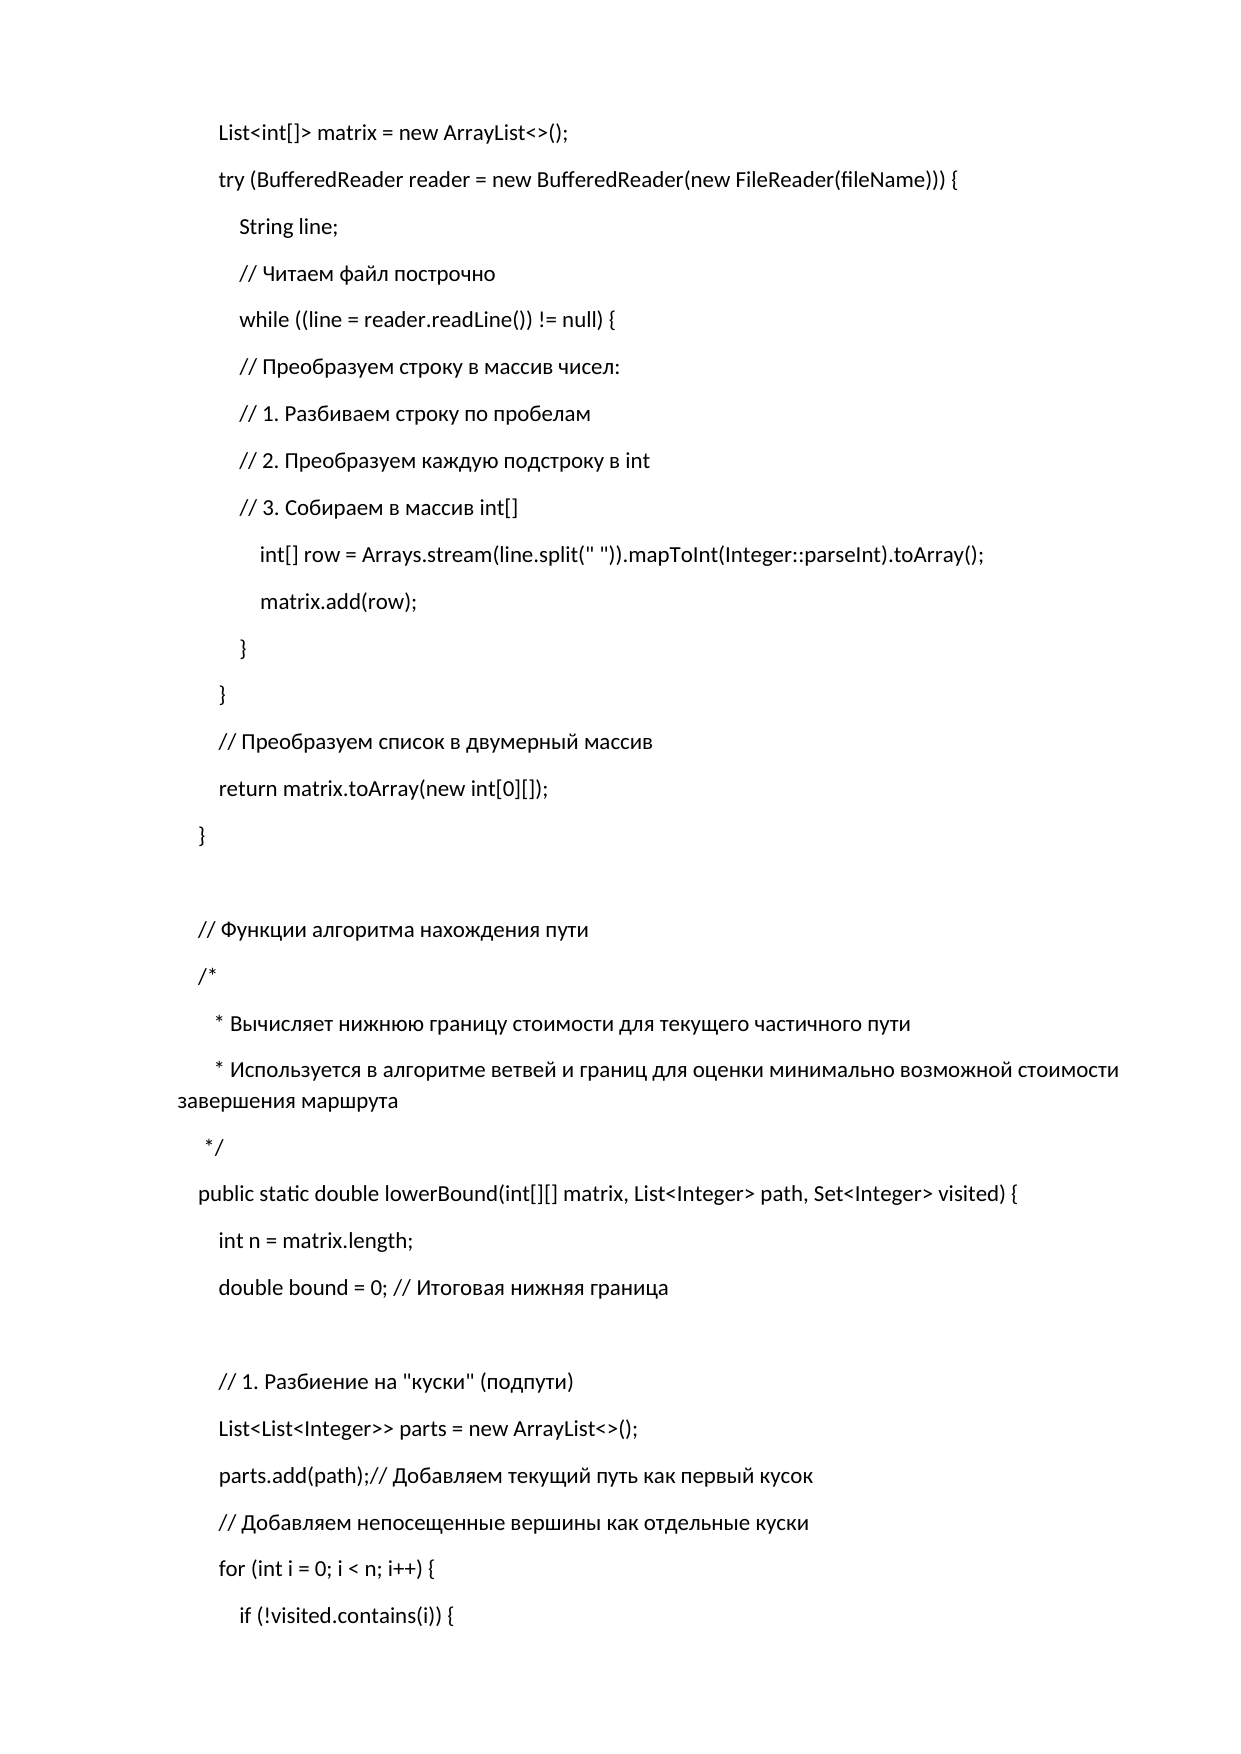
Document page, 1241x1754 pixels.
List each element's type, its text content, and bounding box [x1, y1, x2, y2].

text String line; [177, 212, 1152, 240]
text while ((line = reader.readLine()) != null) { [177, 306, 1152, 334]
text matrix.add(row); [177, 587, 1152, 615]
text public static double lowerBound(int[][] matrix, List<Integer> path, Set<Integer> visited) { [177, 1179, 1152, 1208]
text } [177, 681, 1152, 709]
text // Преобразуем список в двумерный массив [177, 727, 1152, 756]
text */ [177, 1133, 1152, 1161]
text * Вычисляет нижнюю границу стоимости для текущего частичного пути [177, 1009, 1152, 1037]
text // 1. Разбиение на "куски" (подпути) [177, 1367, 1152, 1395]
text return matrix.toArray(new int[0][]); [177, 774, 1152, 802]
text parts.add(path);// Добавляем текущий путь как первый кусок [177, 1461, 1152, 1489]
text int[] row = Arrays.stream(line.split(" ")).mapToInt(Integer::parseInt).toArray(); [177, 540, 1152, 568]
text /* [177, 962, 1152, 990]
text double bound = 0; // Итоговая нижняя граница [177, 1273, 1152, 1301]
text List<int[]> matrix = new ArrayList<>(); [177, 118, 1152, 146]
text // Функции алгоритма нахождения пути [177, 915, 1152, 943]
text } [177, 634, 1152, 662]
text // Читаем файл построчно [177, 259, 1152, 287]
text // Преобразуем строку в массив чисел: [177, 352, 1152, 381]
text // 2. Преобразуем каждую подстроку в int [177, 446, 1152, 474]
text try (BufferedReader reader = new BufferedReader(new FileReader(fileName))) { [177, 165, 1152, 193]
text if (!visited.contains(i)) { [177, 1601, 1152, 1629]
text // 1. Разбиваем строку по пробелам [177, 399, 1152, 427]
text // Добавляем непосещенные вершины как отдельные куски [177, 1508, 1152, 1536]
text for (int i = 0; i < n; i++) { [177, 1554, 1152, 1583]
text * Используется в алгоритме ветвей и границ для оценки минимально возможной стоимости завершения маршрута [177, 1056, 1152, 1114]
text } [177, 821, 1152, 849]
text // 3. Собираем в массив int[] [177, 493, 1152, 521]
text int n = matrix.length; [177, 1226, 1152, 1254]
text List<List<Integer>> parts = new ArrayList<>(); [177, 1414, 1152, 1442]
